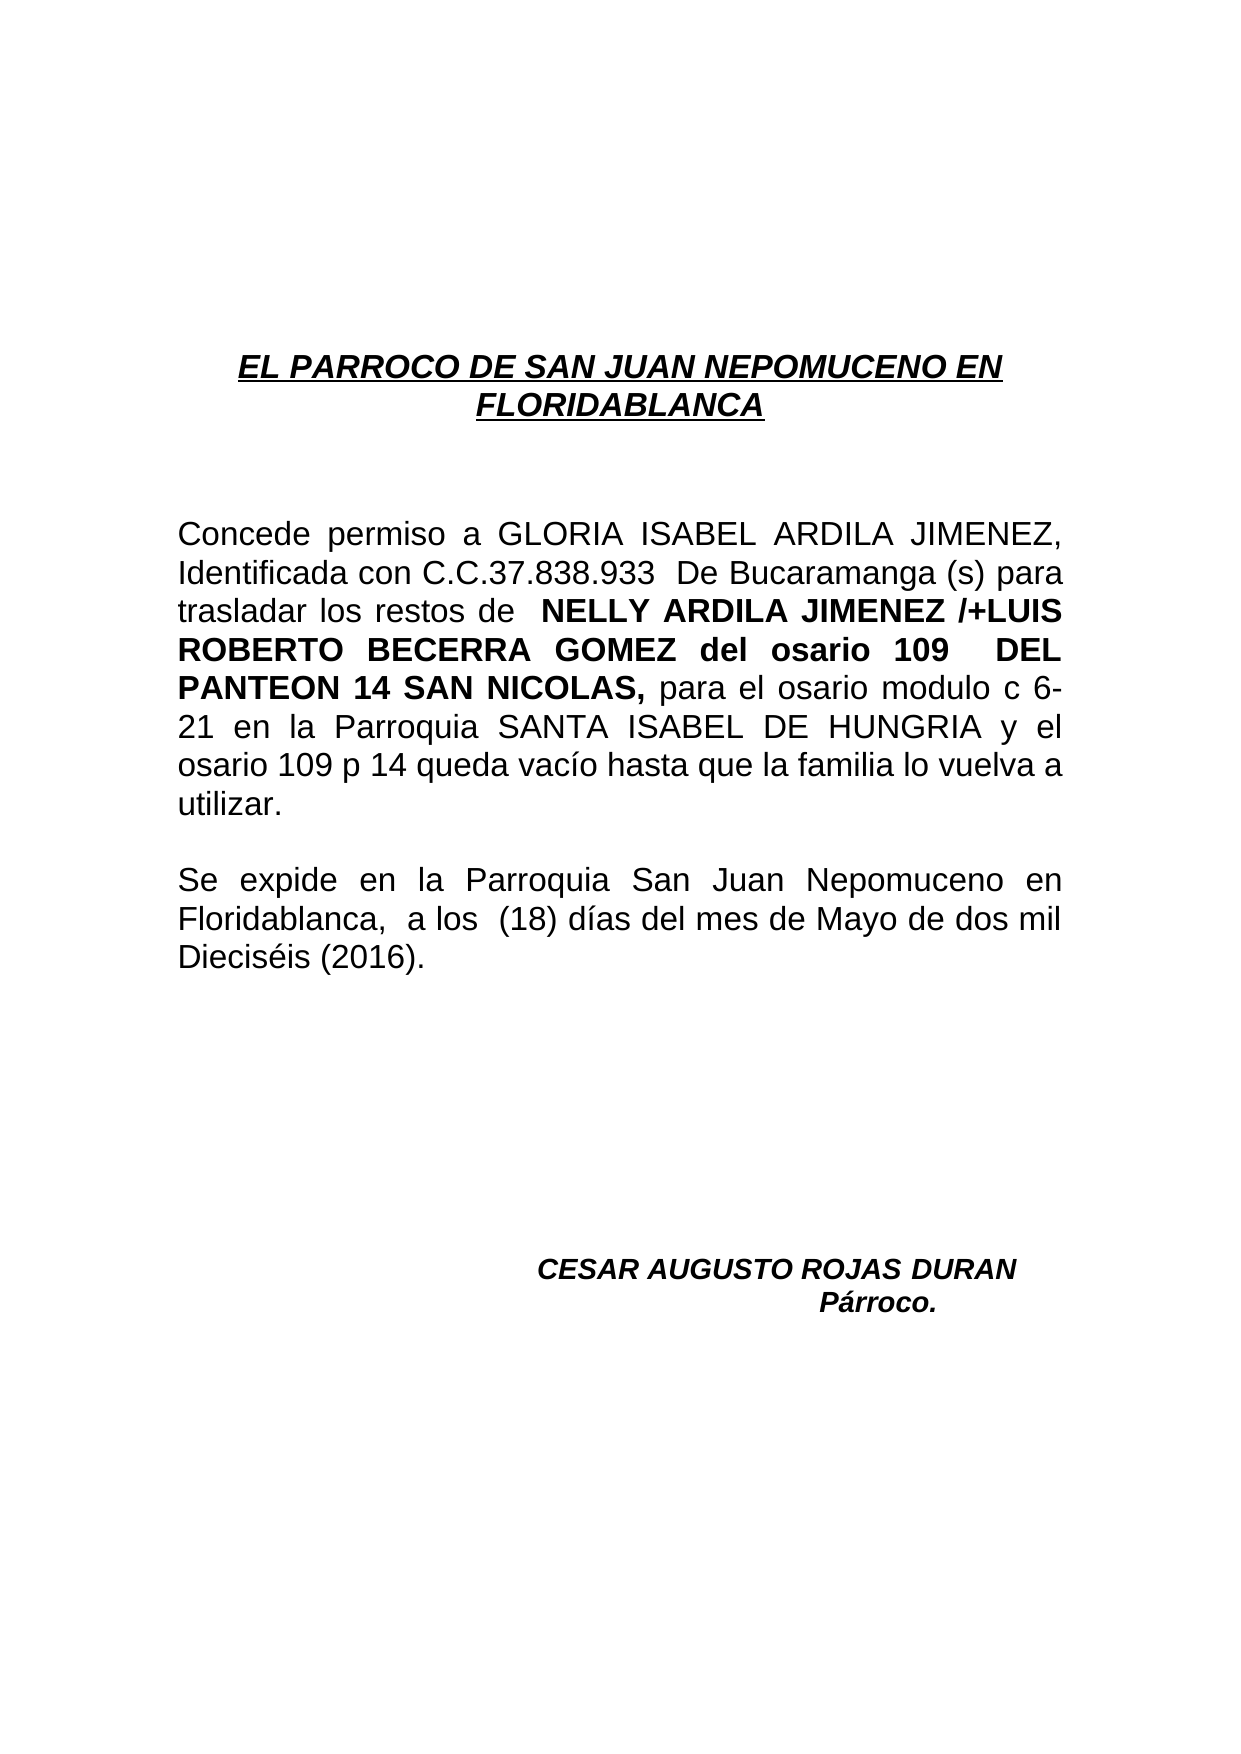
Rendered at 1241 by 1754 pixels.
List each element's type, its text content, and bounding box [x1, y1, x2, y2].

list CESAR AUGUSTO ROJAS DURAN [398, 1252, 1063, 1285]
list Se expide en la Parroquia San Juan Nepomuceno en Floridablanca, a los (18) días del mes de Mayo de dos mil Dieciséis (2016). [177, 860, 1063, 976]
list EL PARROCO DE SAN JUAN NEPOMUCENO EN FLORIDABLANCA [177, 347, 1063, 424]
list Párroco. [177, 1285, 1063, 1319]
text Concede permiso a GLORIA ISABEL ARDILA JIMENEZ, Identificada con C.C.37.838.933 De Bucaramanga (s) para trasladar los restos de NELLY ARDILA JIMENEZ /+LUIS ROBERTO BECERRA GOMEZ del osario 109 DEL PANTEON 14 SAN NICOLAS, para el osario modulo c 6-21 en la Parroquia SANTA ISABEL DE HUNGRIA y el osario 109 p 14 queda vacío hasta que la familia lo vuelva a utilizar. [177, 514, 1063, 822]
